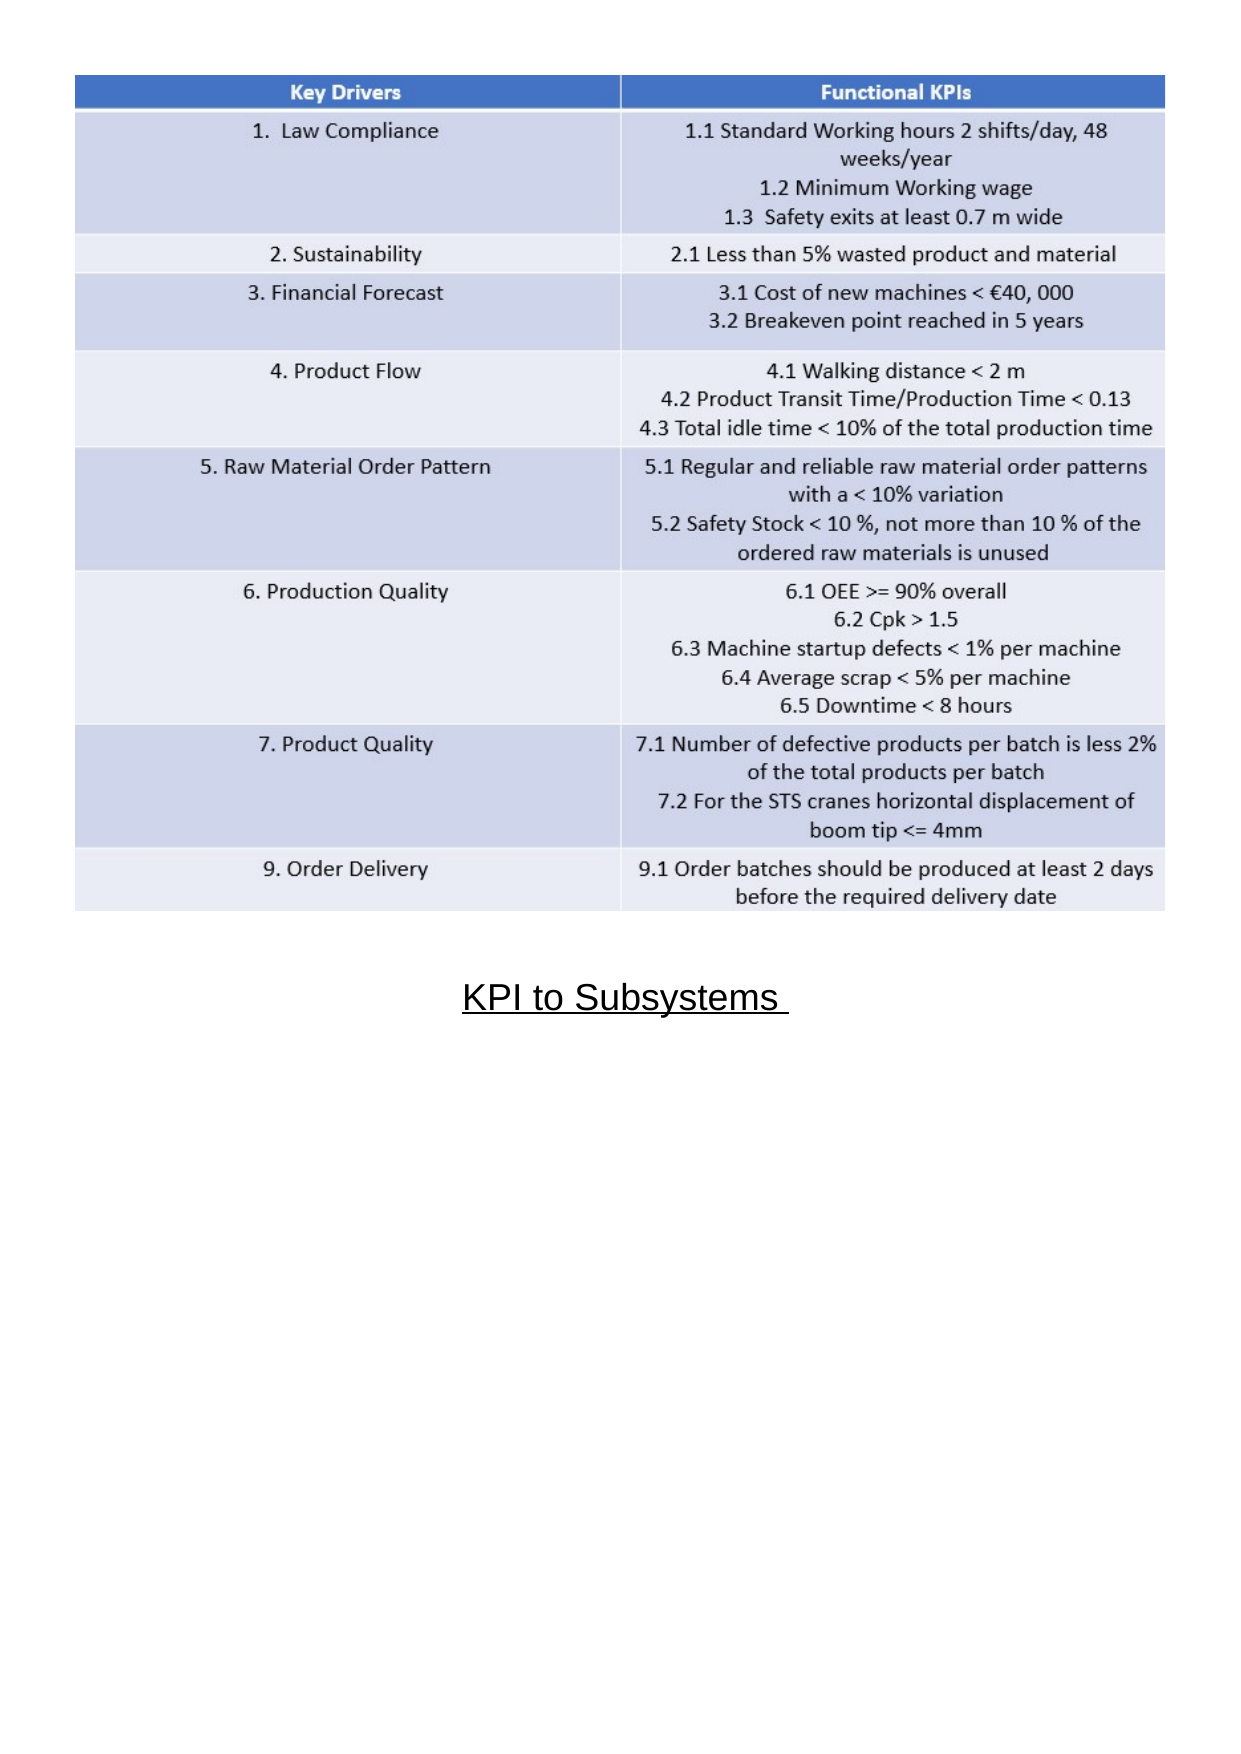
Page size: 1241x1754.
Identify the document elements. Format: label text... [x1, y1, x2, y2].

picture [75, 75, 1166, 911]
text KPI to Subsystems [75, 975, 1165, 1018]
